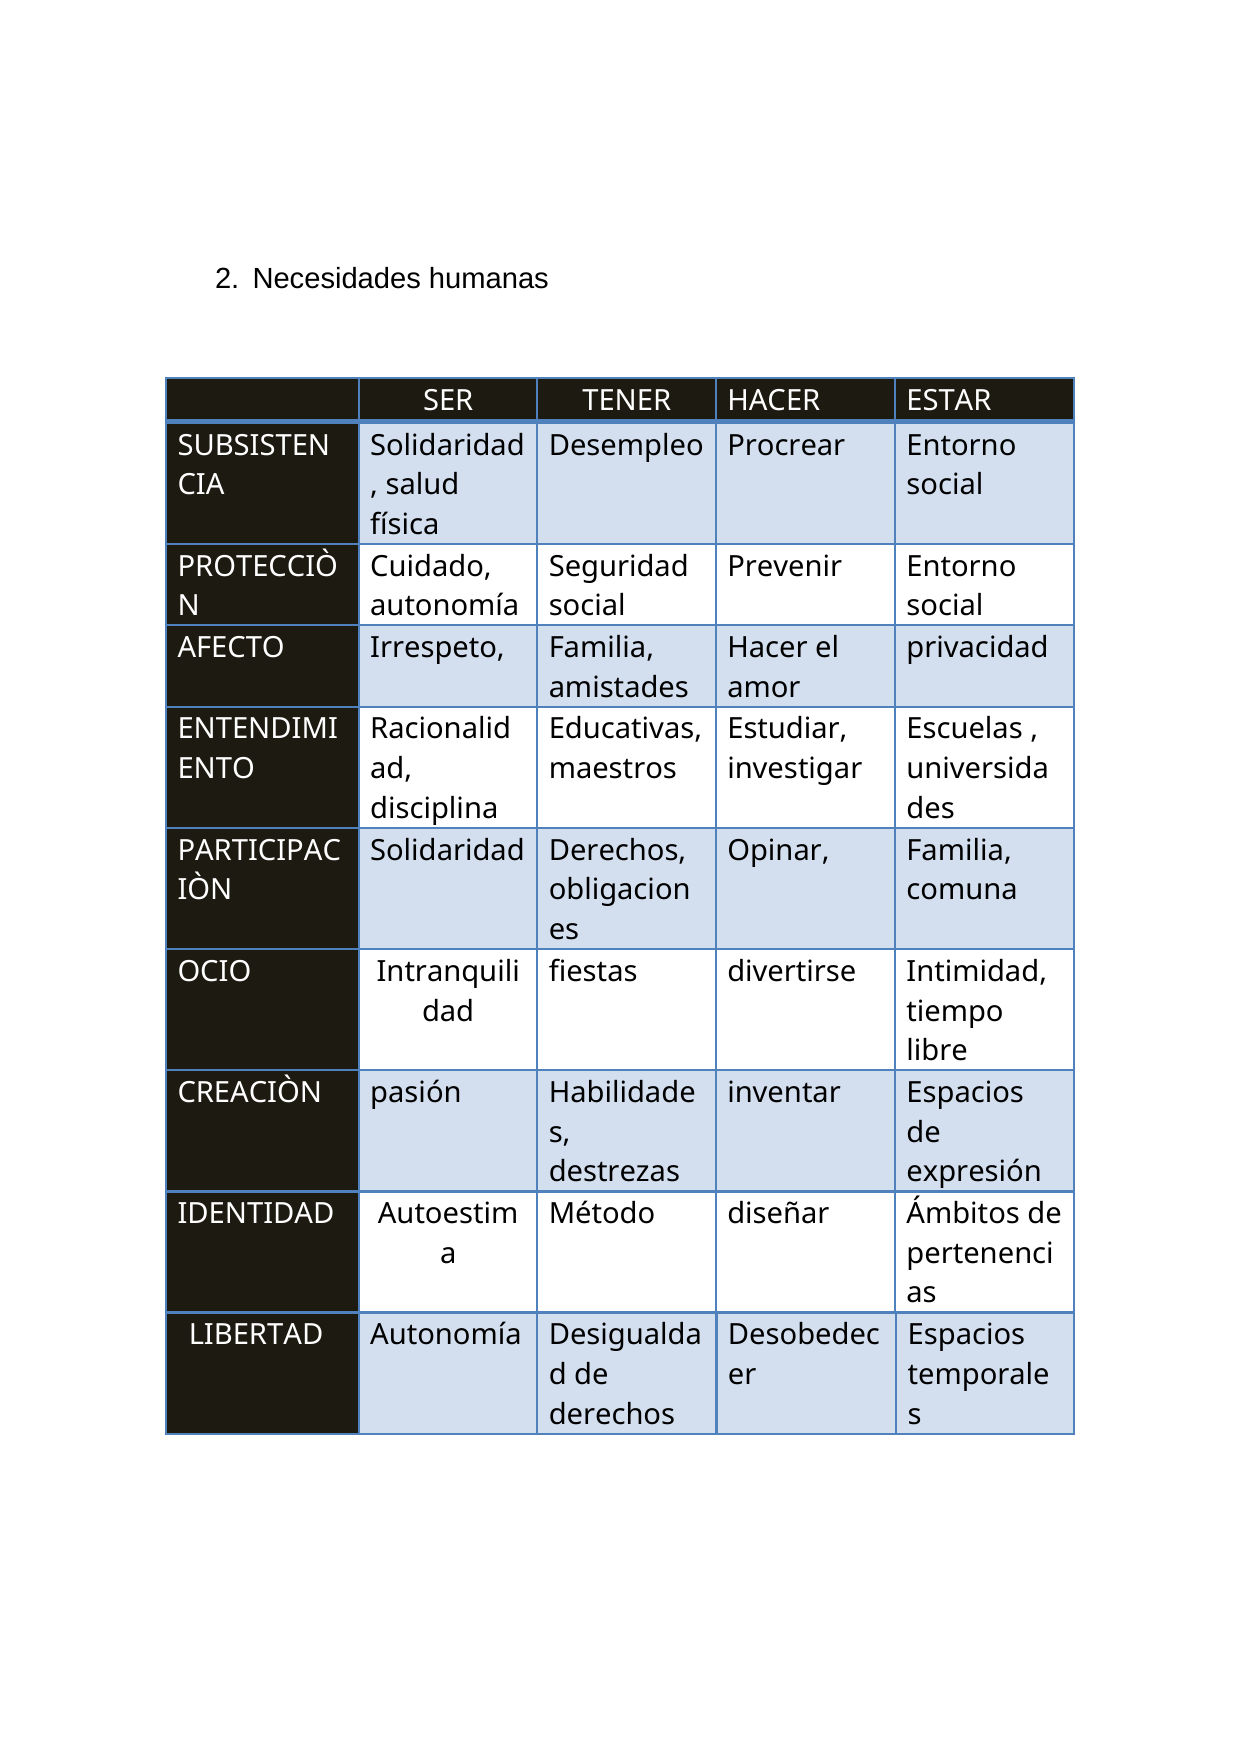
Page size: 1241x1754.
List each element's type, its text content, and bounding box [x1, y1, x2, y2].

table_cell Estudiar, investigar [717, 708, 894, 827]
table_cell Desigualdad de derechos [538, 1314, 715, 1433]
table_cell Espacios de expresión [896, 1071, 1073, 1190]
table_header TENER [538, 379, 715, 419]
table_cell Hacer el amor [717, 626, 894, 706]
table_cell IDENTIDAD [167, 1193, 358, 1311]
table_header SER [360, 379, 536, 419]
table_cell divertirse [717, 950, 894, 1069]
table_cell LIBERTAD [167, 1314, 358, 1433]
table_cell fiestas [538, 950, 715, 1069]
table_cell CREACIÒN [167, 1071, 358, 1190]
table_cell Habilidades, destrezas [538, 1071, 715, 1190]
table_cell privacidad [896, 626, 1073, 706]
table_cell Cuidado, autonomía [360, 545, 536, 624]
table_cell Autoestima [360, 1193, 536, 1311]
table_cell Ámbitos de pertenencias [896, 1193, 1073, 1311]
table_cell Solidaridad, salud física [360, 424, 536, 543]
table_cell Espacios temporales [897, 1314, 1073, 1433]
table_cell Familia, comuna [896, 829, 1073, 948]
table_cell Desobedecer [718, 1314, 895, 1433]
table_cell Escuelas , universidades [896, 708, 1073, 827]
table_cell Solidaridad [360, 829, 536, 948]
table_cell pasión [360, 1071, 536, 1190]
table_cell Opinar, [717, 829, 894, 948]
table_header [167, 379, 358, 419]
table_cell Entorno social [896, 545, 1073, 624]
table_cell ENTENDIMIENTO [167, 708, 358, 827]
table_cell Desempleo [538, 424, 715, 543]
list Necesidades humanas [215, 261, 1063, 295]
table_cell diseñar [717, 1193, 894, 1311]
table_cell Derechos, obligaciones [538, 829, 715, 948]
table_cell Intranquilidad [360, 950, 536, 1069]
table_cell Procrear [717, 424, 894, 543]
table_cell Familia, amistades [538, 626, 715, 706]
table_cell Educativas, maestros [538, 708, 715, 827]
table_cell Seguridad social [538, 545, 715, 624]
table_cell Autonomía [360, 1314, 536, 1433]
table_header ESTAR [896, 379, 1073, 419]
table_cell AFECTO [167, 626, 358, 706]
table_cell PROTECCIÒN [167, 545, 358, 624]
table_cell SUBSISTENCIA [167, 424, 358, 543]
table_header HACER [717, 379, 894, 419]
table_cell Prevenir [717, 545, 894, 624]
table_cell Intimidad, tiempo libre [896, 950, 1073, 1069]
table_cell Irrespeto, [360, 626, 536, 706]
table_cell Entorno social [896, 424, 1073, 543]
table_cell Método [538, 1193, 715, 1311]
table_cell OCIO [167, 950, 358, 1069]
table_cell Racionalidad, disciplina [360, 708, 536, 827]
table_cell PARTICIPACIÒN [167, 829, 358, 948]
table_cell inventar [717, 1071, 894, 1190]
